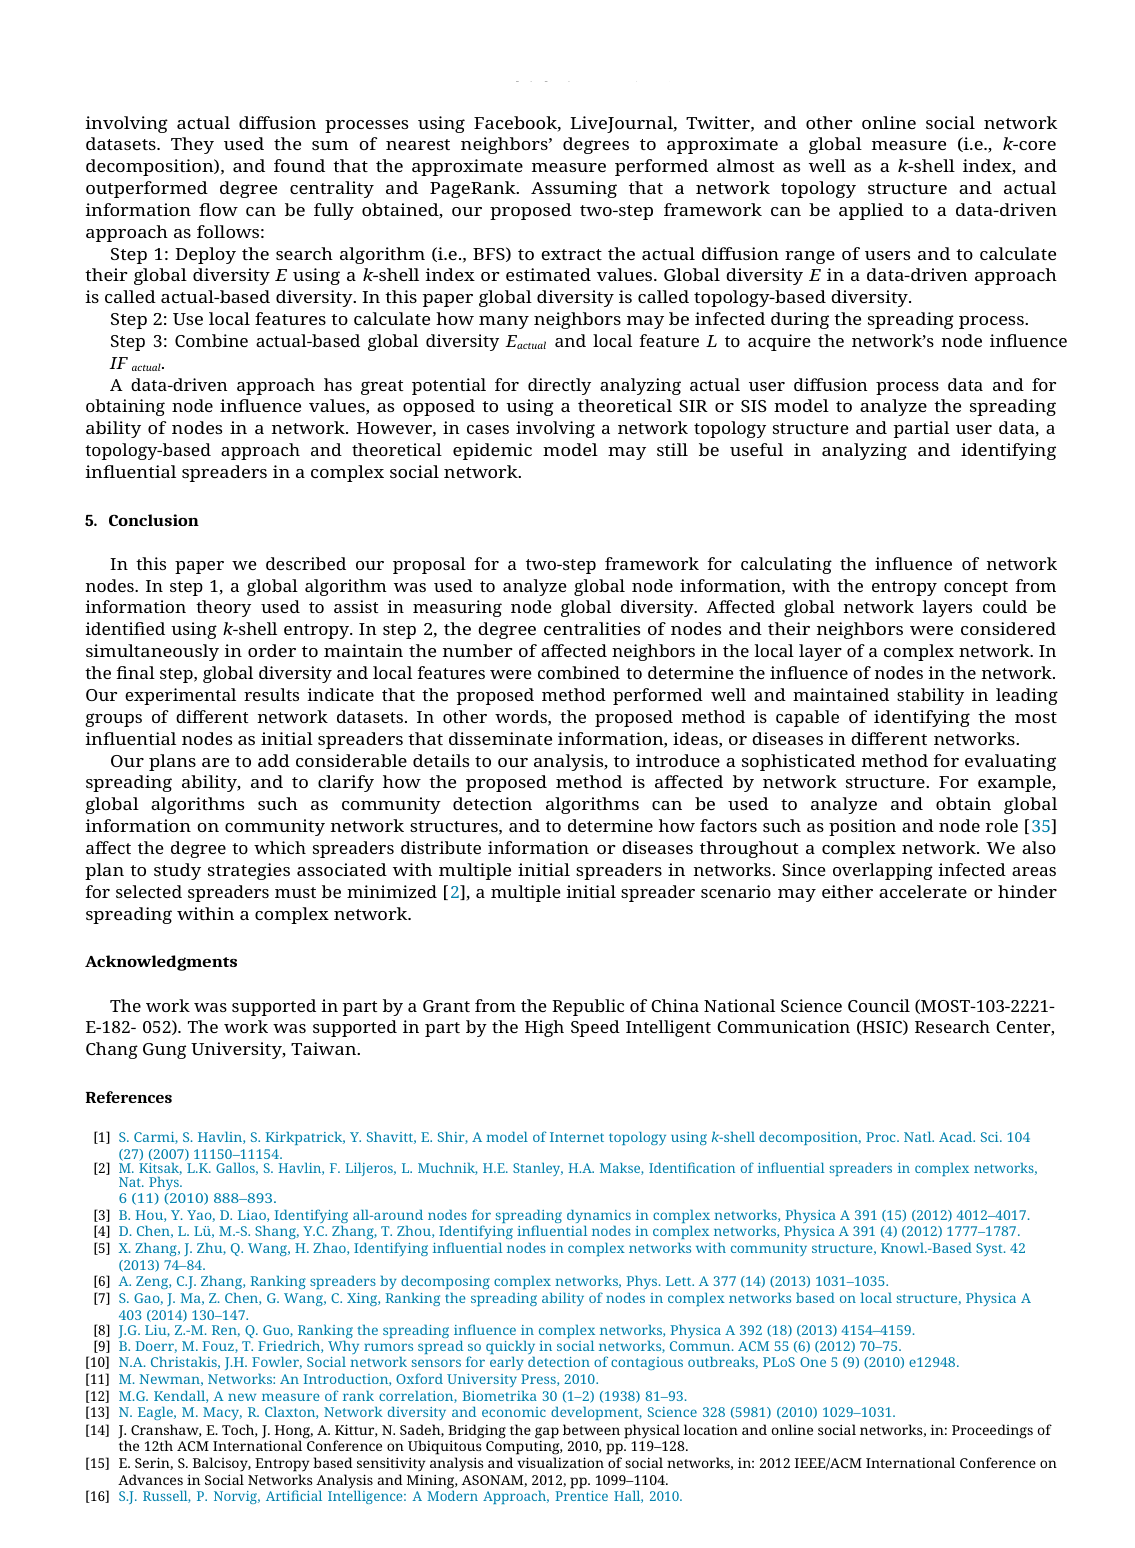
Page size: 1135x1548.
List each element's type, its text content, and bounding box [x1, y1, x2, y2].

picture [501, 1279, 507, 1286]
picture [820, 1341, 826, 1349]
list S. Gao, J. Ma, Z. Chen, G. Wang, C. Xing, Ranking the spreading ability of nodes in complex networks based on local structure, Physica A 403 (2014) 130–147. [93, 1291, 1057, 1324]
picture [235, 1278, 241, 1285]
picture [159, 1357, 164, 1365]
picture [654, 1246, 662, 1253]
picture [988, 1212, 999, 1218]
picture [479, 1226, 484, 1234]
picture [881, 1243, 889, 1251]
picture [365, 1498, 372, 1504]
picture [748, 1163, 753, 1171]
picture [531, 1226, 536, 1234]
subtitle References [85, 1088, 1068, 1107]
picture [306, 1226, 312, 1234]
picture [171, 1260, 177, 1268]
picture [648, 1359, 654, 1366]
picture [450, 1293, 455, 1301]
subtitle Acknowledgments [85, 953, 1068, 972]
picture [415, 1374, 420, 1382]
picture [259, 1213, 265, 1220]
picture [138, 1407, 143, 1415]
list M. Kitsak, L.K. Gallos, S. Havlin, F. Liljeros, L. Muchnik, H.E. Stanley, H.A. Makse, Identification of influential spreaders in complex networks, Nat. Phys. [93, 1163, 1068, 1190]
picture [248, 1407, 253, 1415]
picture [984, 1298, 989, 1306]
picture [205, 1243, 210, 1251]
picture [299, 1410, 305, 1417]
picture [442, 1327, 448, 1334]
picture [229, 1310, 236, 1318]
picture [366, 1229, 371, 1239]
text Our plans are to add considerable details to our analysis, to introduce a sophisticated method for evaluating spreading ability, and to clarify how the proposed method is affected by network structure. For example, global algorithms such as community detection algorithms can be used to analyze and obtain global information on community network structures, and to determine how factors such as position and node role [35] affect the degree to which spreaders distribute information or diseases throughout a complex network. We also plan to study strategies associated with multiple initial spreaders in networks. Since overlapping infected areas for selected spreaders must be minimized [2], a multiple initial spreader scenario may either accelerate or hinder spreading within a complex network. [85, 750, 1057, 925]
picture [659, 1135, 666, 1145]
picture [437, 1394, 443, 1401]
picture [614, 1135, 620, 1142]
picture [154, 1391, 162, 1399]
picture [272, 1360, 280, 1367]
picture [168, 1293, 172, 1303]
list S. Carmi, S. Havlin, S. Kirkpatrick, Y. Shavitt, E. Shir, A model of Internet topology using k-shell decomposition, Proc. Natl. Acad. Sci. 104 (27) (2007) 11150–11154. [93, 1129, 1057, 1163]
picture [846, 1407, 852, 1417]
text The work was supported in part by a Grant from the Republic of China National Science Council (MOST-103-2221-E-182- 052). The work was supported in part by the High Speed Intelligent Communication (HSIC) Research Center, Chang Gung University, Taiwan. [85, 995, 1057, 1060]
picture [174, 1310, 181, 1318]
text Step 2: Use local features to calculate how many neighbors may be infected during the spreading process. [110, 308, 1068, 330]
list M.G. Kendall, A new measure of rank correlation, Biometrika 30 (1–2) (1938) 81–93. [85, 1388, 1068, 1404]
picture [161, 1278, 167, 1285]
picture [754, 1296, 762, 1303]
picture [185, 1243, 189, 1253]
text A data-driven approach has great potential for directly analyzing actual user diffusion process data and for obtaining node influence values, as opposed to using a theoretical SIR or SIS model to analyze the spreading ability of nodes in a network. However, in cases involving a network topology structure and partial user data, a topology-based approach and theoretical epidemic model may still be useful in analyzing and identifying influential spreaders in a complex social network. [85, 374, 1057, 483]
picture [209, 1276, 214, 1284]
picture [446, 1243, 451, 1251]
picture [589, 1296, 595, 1303]
picture [884, 1226, 891, 1234]
list X. Zhang, J. Zhu, Q. Wang, H. Zhao, Identifying influential nodes in complex networks with community structure, Knowl.-Based Syst. 42 (2013) 74–84. [93, 1240, 1068, 1273]
picture [118, 1325, 123, 1338]
list B. Hou, Y. Yao, D. Liao, Identifying all-around nodes for spreading dynamics in complex networks, Physica A 391 (15) (2012) 4012–4017. [93, 1207, 1068, 1223]
picture [189, 1276, 193, 1286]
list B. Doerr, M. Fouz, T. Friedrich, Why rumors spread so quickly in social networks, Commun. ACM 55 (6) (2012) 70–75. [93, 1338, 1068, 1354]
list D. Chen, L. Lü, M.-S. Shang, Y.C. Zhang, T. Zhou, Identifying influential nodes in complex networks, Physica A 391 (4) (2012) 1777–1787. [93, 1223, 1068, 1240]
picture [291, 1491, 296, 1499]
list S.J. Russell, P. Norvig, Artificial Intelligence: A Modern Approach, Prentice Hall, 2010. [85, 1489, 1068, 1505]
picture [618, 1491, 623, 1499]
picture [763, 1357, 768, 1365]
picture [688, 1360, 694, 1367]
picture [124, 1149, 130, 1157]
picture [198, 1132, 208, 1140]
picture [143, 1491, 148, 1499]
list M. Newman, Networks: An Introduction, Oxford University Press, 2010. [85, 1371, 1068, 1388]
picture [483, 1163, 489, 1171]
picture [597, 1293, 602, 1301]
picture [803, 1213, 810, 1223]
picture [599, 1410, 605, 1417]
picture [421, 1245, 427, 1252]
picture [386, 1394, 392, 1401]
text Step 3: Combine actual-based global diversity Eactual and local feature L to acquire the network’s node influence IF actual. [110, 330, 1068, 374]
picture [124, 1260, 130, 1268]
picture [212, 1325, 217, 1333]
picture [451, 1374, 457, 1384]
list J. Cranshaw, E. Toch, J. Hong, A. Kittur, N. Sadeh, Bridging the gap between physical location and online social networks, in: Proceedings of the 12th ACM International Conference on Ubiquitous Computing, 2010, pp. 119–128. [85, 1422, 1057, 1455]
picture [370, 1295, 376, 1302]
picture [743, 1407, 749, 1417]
picture [412, 1493, 418, 1501]
picture [873, 1327, 884, 1333]
list J.G. Liu, Z.-M. Ren, Q. Guo, Ranking the spreading influence in complex networks, Physica A 392 (18) (2013) 4154–4159. [93, 1324, 1068, 1338]
picture [1022, 1132, 1028, 1140]
picture [516, 1246, 522, 1253]
picture [249, 1498, 256, 1504]
text Step 1: Deploy the search algorithm (i.e., BFS) to extract the actual diffusion range of users and to calculate their global diversity E using a k-shell index or estimated values. Global diversity E in a data-driven approach is called actual-based diversity. In this paper global diversity is called topology-based diversity. [85, 243, 1057, 308]
picture [688, 1328, 695, 1338]
picture [904, 1325, 910, 1335]
picture [510, 1379, 515, 1387]
picture [576, 1215, 581, 1223]
picture [234, 1357, 244, 1365]
picture [119, 1210, 126, 1220]
text In this paper we described our proposal for a two-step framework for calculating the influence of network nodes. In step 1, a global algorithm was used to analyze global node information, with the entropy concept from information theory used to assist in measuring node global diversity. Affected global network layers could be identified using k-shell entropy. In step 2, the degree centralities of nodes and their neighbors were considered simultaneously in order to maintain the number of affected neighbors in the local layer of a complex network. In the final step, global diversity and local features were combined to determine the influence of nodes in the network. Our experimental results indicate that the proposed method performed well and maintained stability in leading groups of different network datasets. In other words, the proposed method is capable of identifying the most influential nodes as initial spreaders that disseminate information, ideas, or diseases in different networks. [85, 553, 1057, 750]
list E. Serin, S. Balcisoy, Entropy based sensitivity analysis and visualization of social networks, in: 2012 IEEE/ACM International Conference on Advances in Social Networks Analysis and Mining, ASONAM, 2012, pp. 1099–1104. [85, 1455, 1057, 1489]
picture [530, 1295, 536, 1302]
picture [119, 1226, 125, 1234]
picture [232, 1412, 237, 1420]
picture [118, 1310, 124, 1318]
picture [298, 1279, 303, 1289]
picture [437, 1213, 443, 1220]
picture [612, 1391, 618, 1401]
text 6 (11) (2010) 888–893. [118, 1190, 1068, 1207]
picture [169, 1246, 174, 1256]
picture [482, 1279, 487, 1289]
picture [352, 1344, 359, 1354]
picture [966, 1293, 971, 1301]
list N.A. Christakis, J.H. Fowler, Social network sensors for early detection of contagious outbreaks, PLoS One 5 (9) (2010) e12948. [85, 1354, 1068, 1371]
subtitle Conclusion [85, 511, 1068, 531]
picture [220, 1210, 226, 1218]
picture [341, 1212, 347, 1219]
list N. Eagle, M. Macy, R. Claxton, Network diversity and economic development, Science 328 (5981) (2010) 1029–1031. [85, 1404, 1068, 1421]
picture [393, 1344, 399, 1351]
picture [394, 1243, 399, 1251]
picture [651, 1134, 657, 1141]
picture [119, 1341, 126, 1351]
picture [474, 1344, 480, 1351]
text involving actual diffusion processes using Facebook, LiveJournal, Twitter, and other online social network datasets. They used the sum of nearest neighbors’ degrees to approximate a global measure (i.e., k-core decomposition), and found that the approximate measure performed almost as well as a k-shell index, and outperformed degree centrality and PageRank. Assuming that a network topology structure and actual information flow can be fully obtained, our proposed two-step framework can be applied to a data-driven approach as follows: [85, 112, 1057, 243]
picture [298, 1325, 303, 1333]
list A. Zeng, C.J. Zhang, Ranking spreaders by decomposing complex networks, Phys. Lett. A 377 (14) (2013) 1031–1035. [93, 1273, 1068, 1290]
